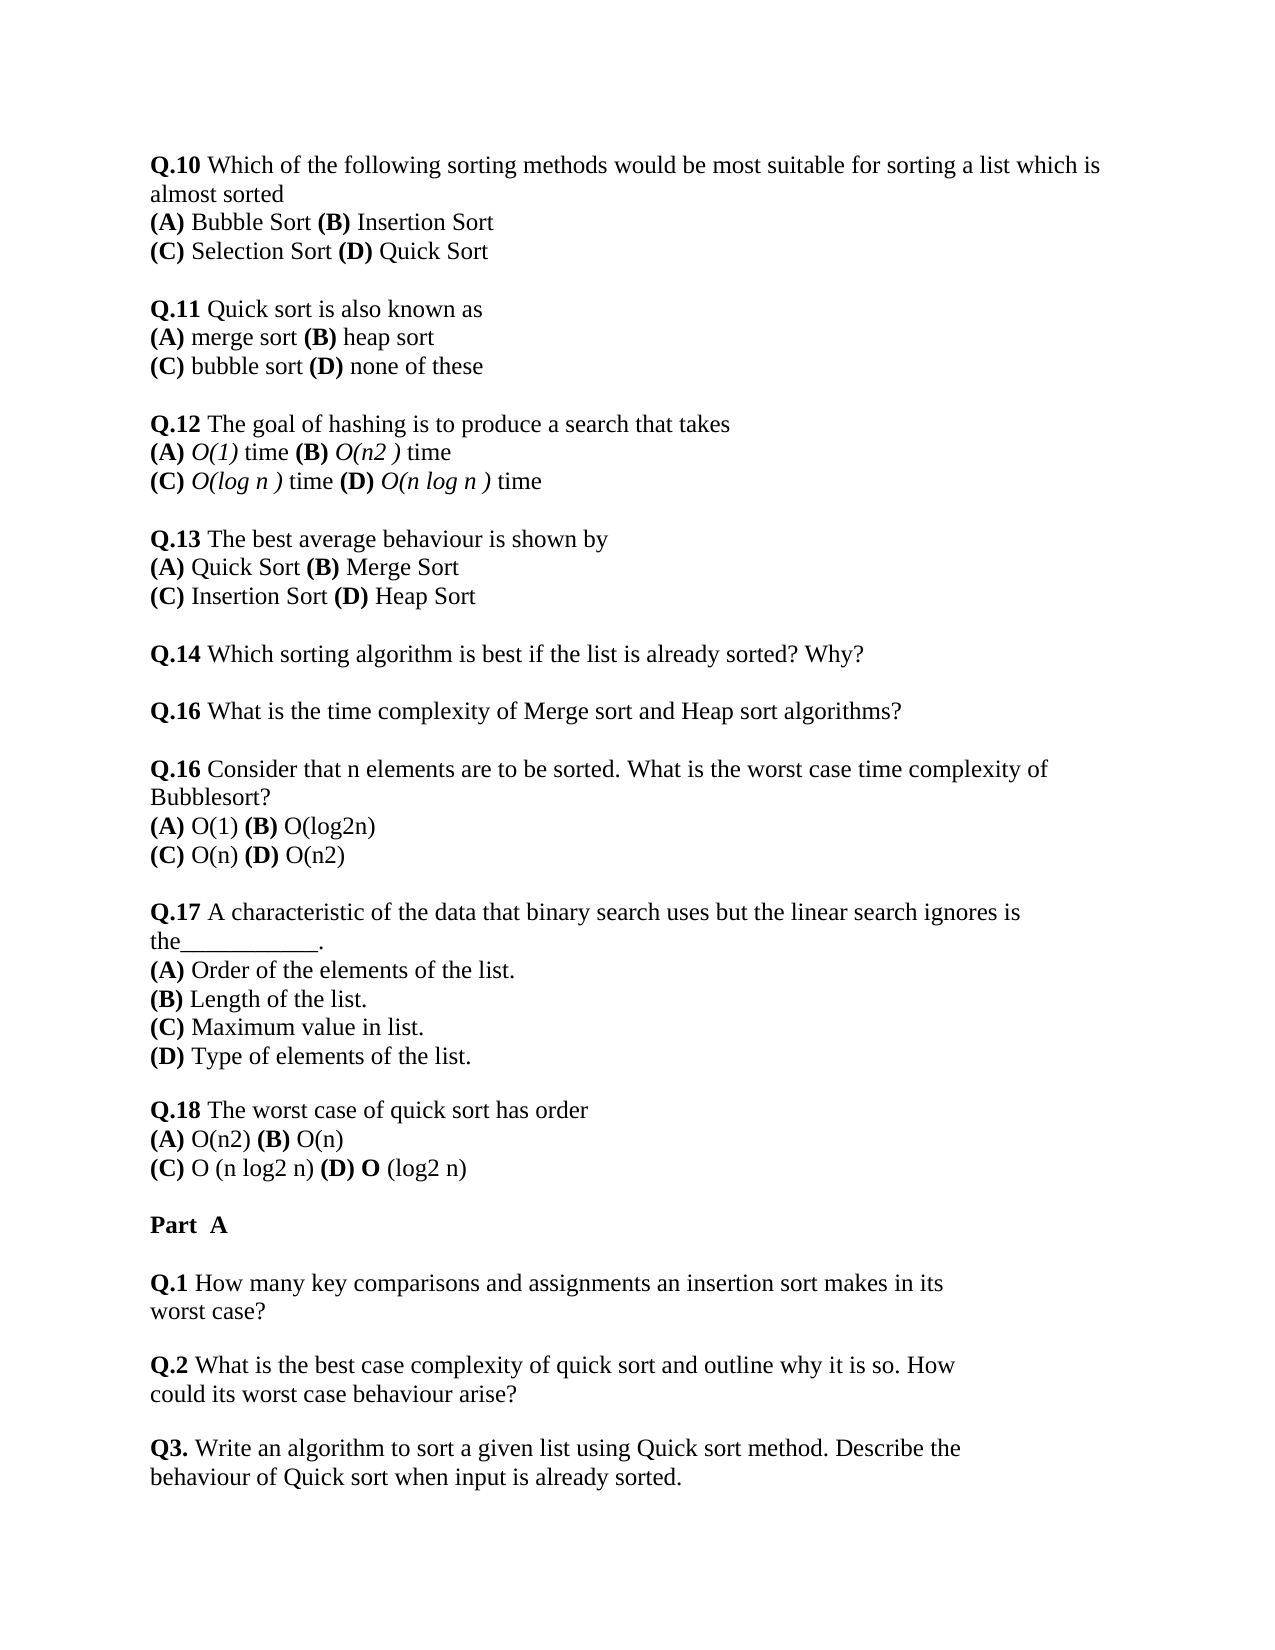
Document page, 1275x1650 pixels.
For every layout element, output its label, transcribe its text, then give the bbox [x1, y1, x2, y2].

text Q.16 Consider that n elements are to be sorted. What is the worst case time complexity of Bubblesort? [150, 754, 1125, 811]
text (A) Bubble Sort (B) Insertion Sort [150, 207, 1125, 236]
text (A) O(n2) (B) O(n) [150, 1124, 1125, 1153]
text (C) Selection Sort (D) Quick Sort [150, 236, 1125, 265]
text (C) Maximum value in list. [150, 1012, 1125, 1041]
text Q.18 The worst case of quick sort has order [150, 1095, 1125, 1124]
text Q.17 A characteristic of the data that binary search uses but the linear search ignores is [150, 897, 1125, 926]
text the___________. [150, 926, 1125, 955]
text (A) Order of the elements of the list. [150, 955, 1125, 984]
text (C) Insertion Sort (D) Heap Sort [150, 581, 1125, 610]
text Part A [150, 1210, 1125, 1239]
text behaviour of Quick sort when input is already sorted. [150, 1462, 1125, 1490]
text Q.10 Which of the following sorting methods would be most suitable for sorting a list which is almost sorted [150, 150, 1125, 207]
text (C) bubble sort (D) none of these [150, 351, 1125, 380]
text (D) Type of elements of the list. [150, 1041, 1125, 1070]
text (B) Length of the list. [150, 984, 1125, 1012]
text Q.11 Quick sort is also known as [150, 294, 1125, 322]
text (A) Quick Sort (B) Merge Sort [150, 552, 1125, 581]
text worst case? [150, 1296, 1125, 1325]
text could its worst case behaviour arise? [150, 1379, 1125, 1408]
text Q3. Write an algorithm to sort a given list using Quick sort method. Describe the [150, 1433, 1125, 1462]
text Q.2 What is the best case complexity of quick sort and outline why it is so. How [150, 1350, 1125, 1379]
text (A) merge sort (B) heap sort [150, 322, 1125, 351]
text Q.1 How many key comparisons and assignments an insertion sort makes in its [150, 1268, 1125, 1296]
text (C) O (n log2 n) (D) O (log2 n) [150, 1153, 1125, 1181]
text Q.12 The goal of hashing is to produce a search that takes [150, 409, 1125, 437]
text (C) O(n) (D) O(n2) [150, 840, 1125, 869]
text Q.14 Which sorting algorithm is best if the list is already sorted? Why? [150, 639, 1125, 667]
text (A) O(1) (B) O(log2n) [150, 811, 1125, 840]
text (A) O(1) time (B) O(n2 ) time [150, 437, 1125, 466]
text Q.13 The best average behaviour is shown by [150, 524, 1125, 552]
text Q.16 What is the time complexity of Merge sort and Heap sort algorithms? [150, 696, 1125, 725]
text (C) O(log n ) time (D) O(n log n ) time [150, 466, 1125, 495]
